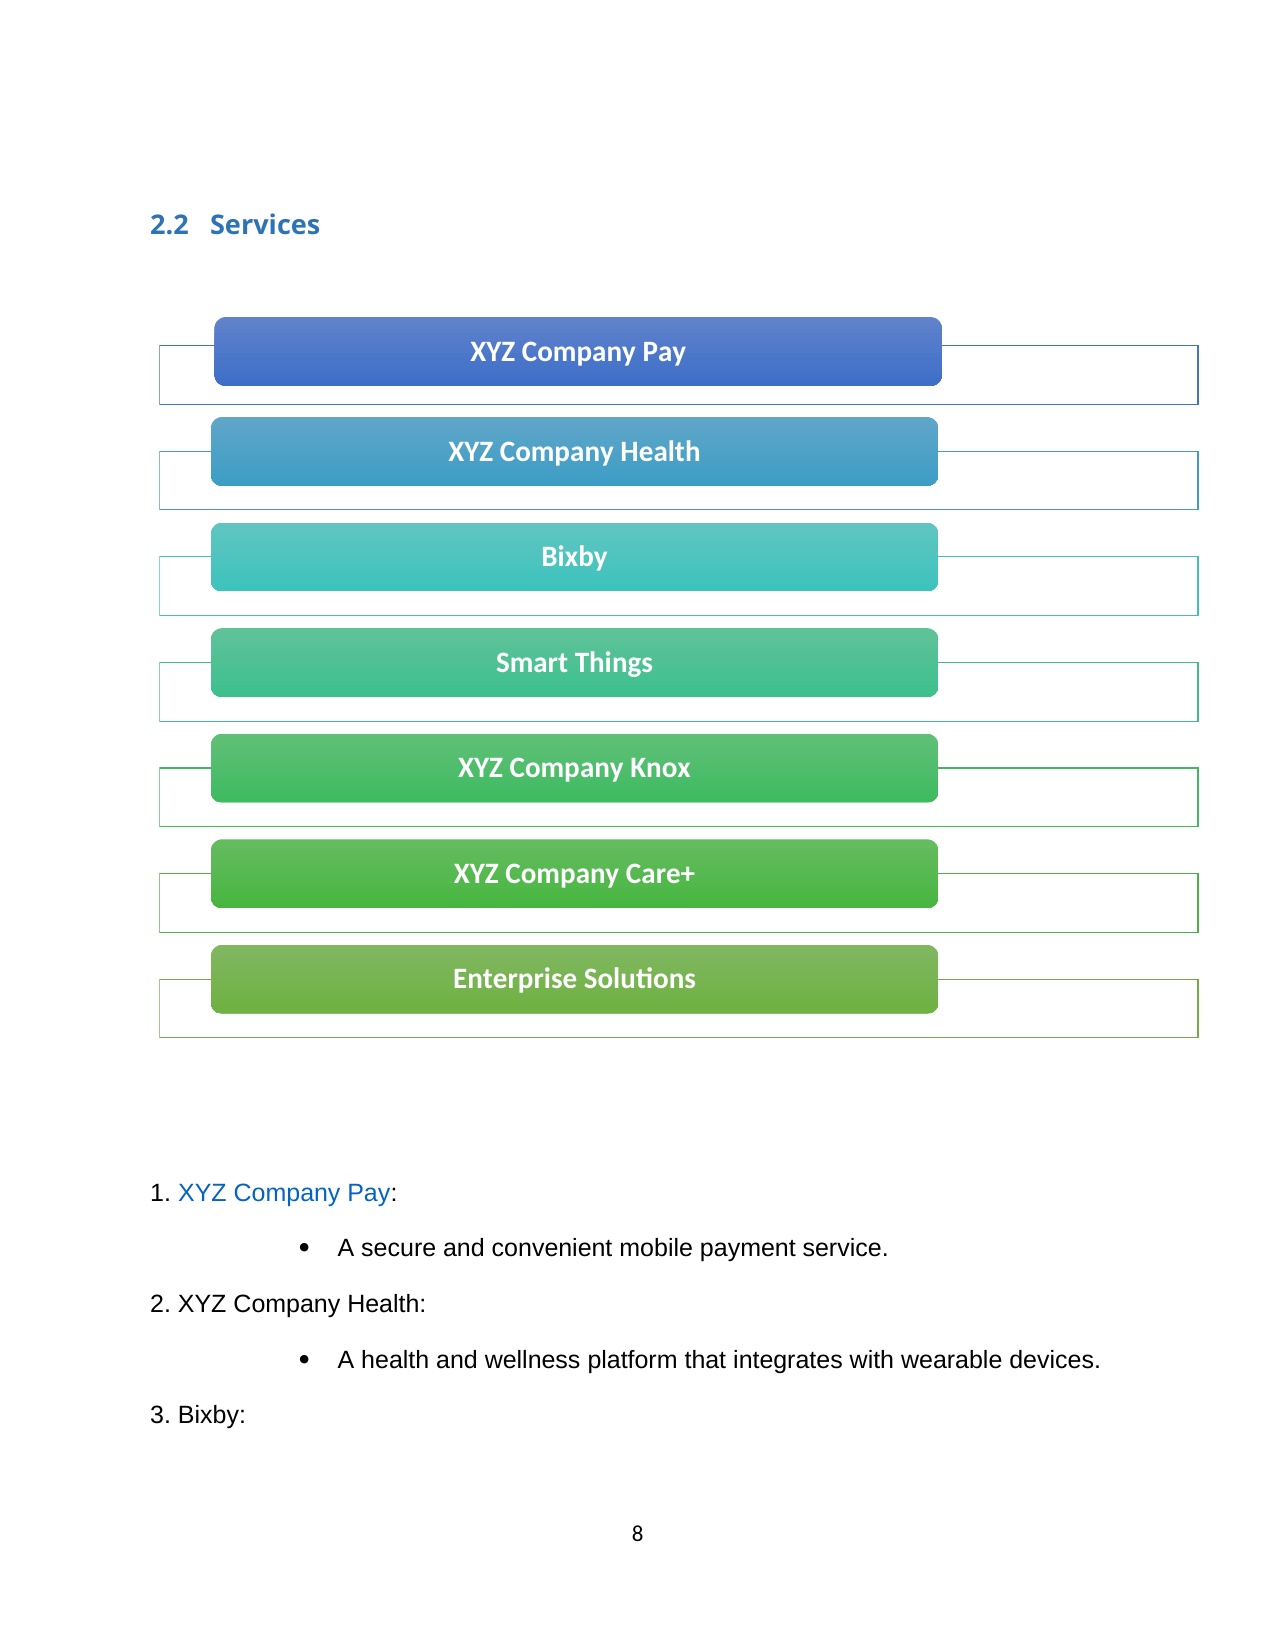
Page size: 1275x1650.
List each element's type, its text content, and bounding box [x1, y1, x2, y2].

text 2. XYZ Company Health: [150, 1289, 1125, 1318]
list A health and wellness platform that integrates with wearable devices. [300, 1345, 1125, 1373]
subtitle Services [150, 206, 1125, 242]
text 3. Bixby: [150, 1400, 1125, 1429]
list A secure and convenient mobile payment service. [300, 1233, 1125, 1262]
text 1. XYZ Company Pay: [150, 1178, 1125, 1206]
